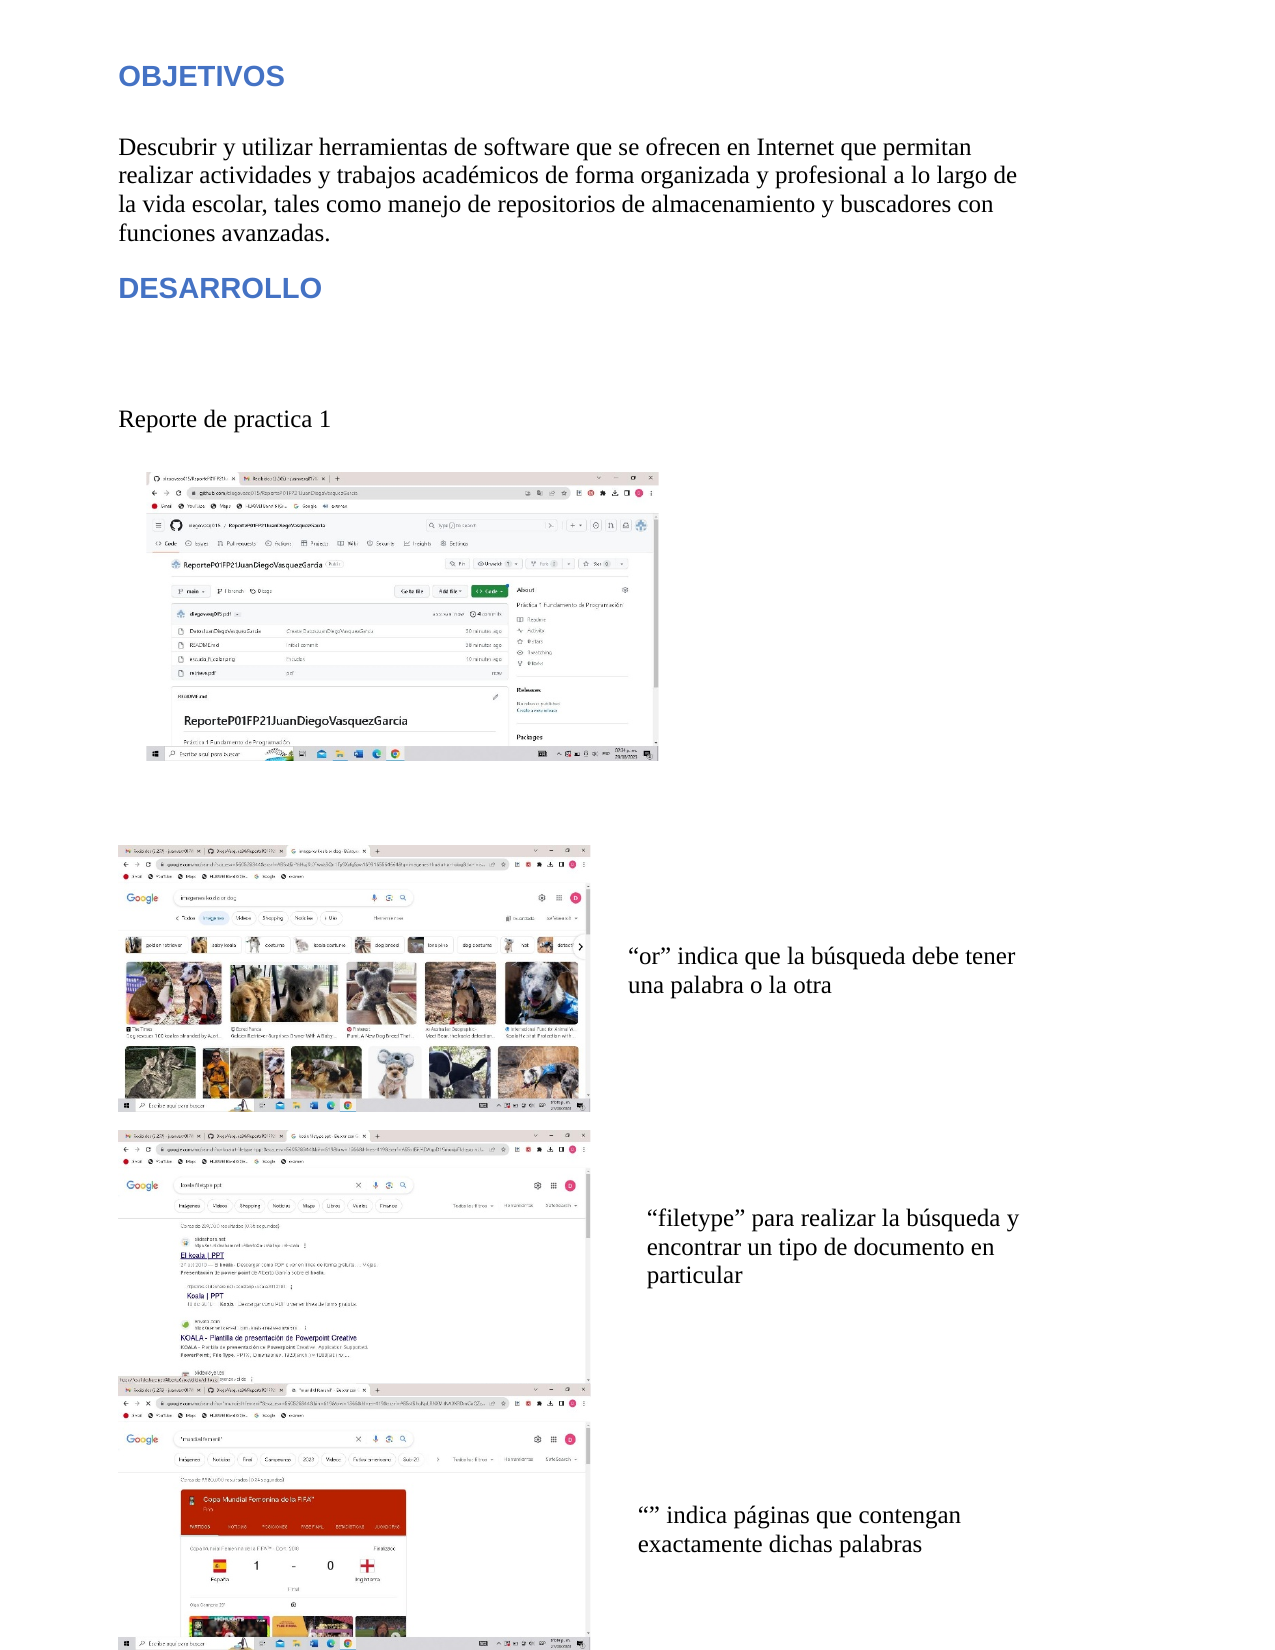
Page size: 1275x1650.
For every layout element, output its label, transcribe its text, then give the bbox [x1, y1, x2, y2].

picture [118, 1130, 591, 1650]
text la vida escolar, tales como manejo de repositorios de almacenamiento y buscadores con [118, 189, 1205, 218]
text Descubrir y utilizar herramientas de software que se ofrecen en Internet que permitan [118, 132, 1205, 160]
subtitle DESARROLLO [118, 272, 1205, 305]
text Reporte de practica 1 [118, 404, 1205, 433]
text funciones avanzadas. [118, 218, 1205, 247]
text realizar actividades y trabajos académicos de forma organizada y profesional a lo largo de [118, 160, 1205, 189]
picture [118, 845, 591, 1112]
picture [146, 472, 659, 761]
subtitle OBJETIVOS [118, 59, 1205, 93]
